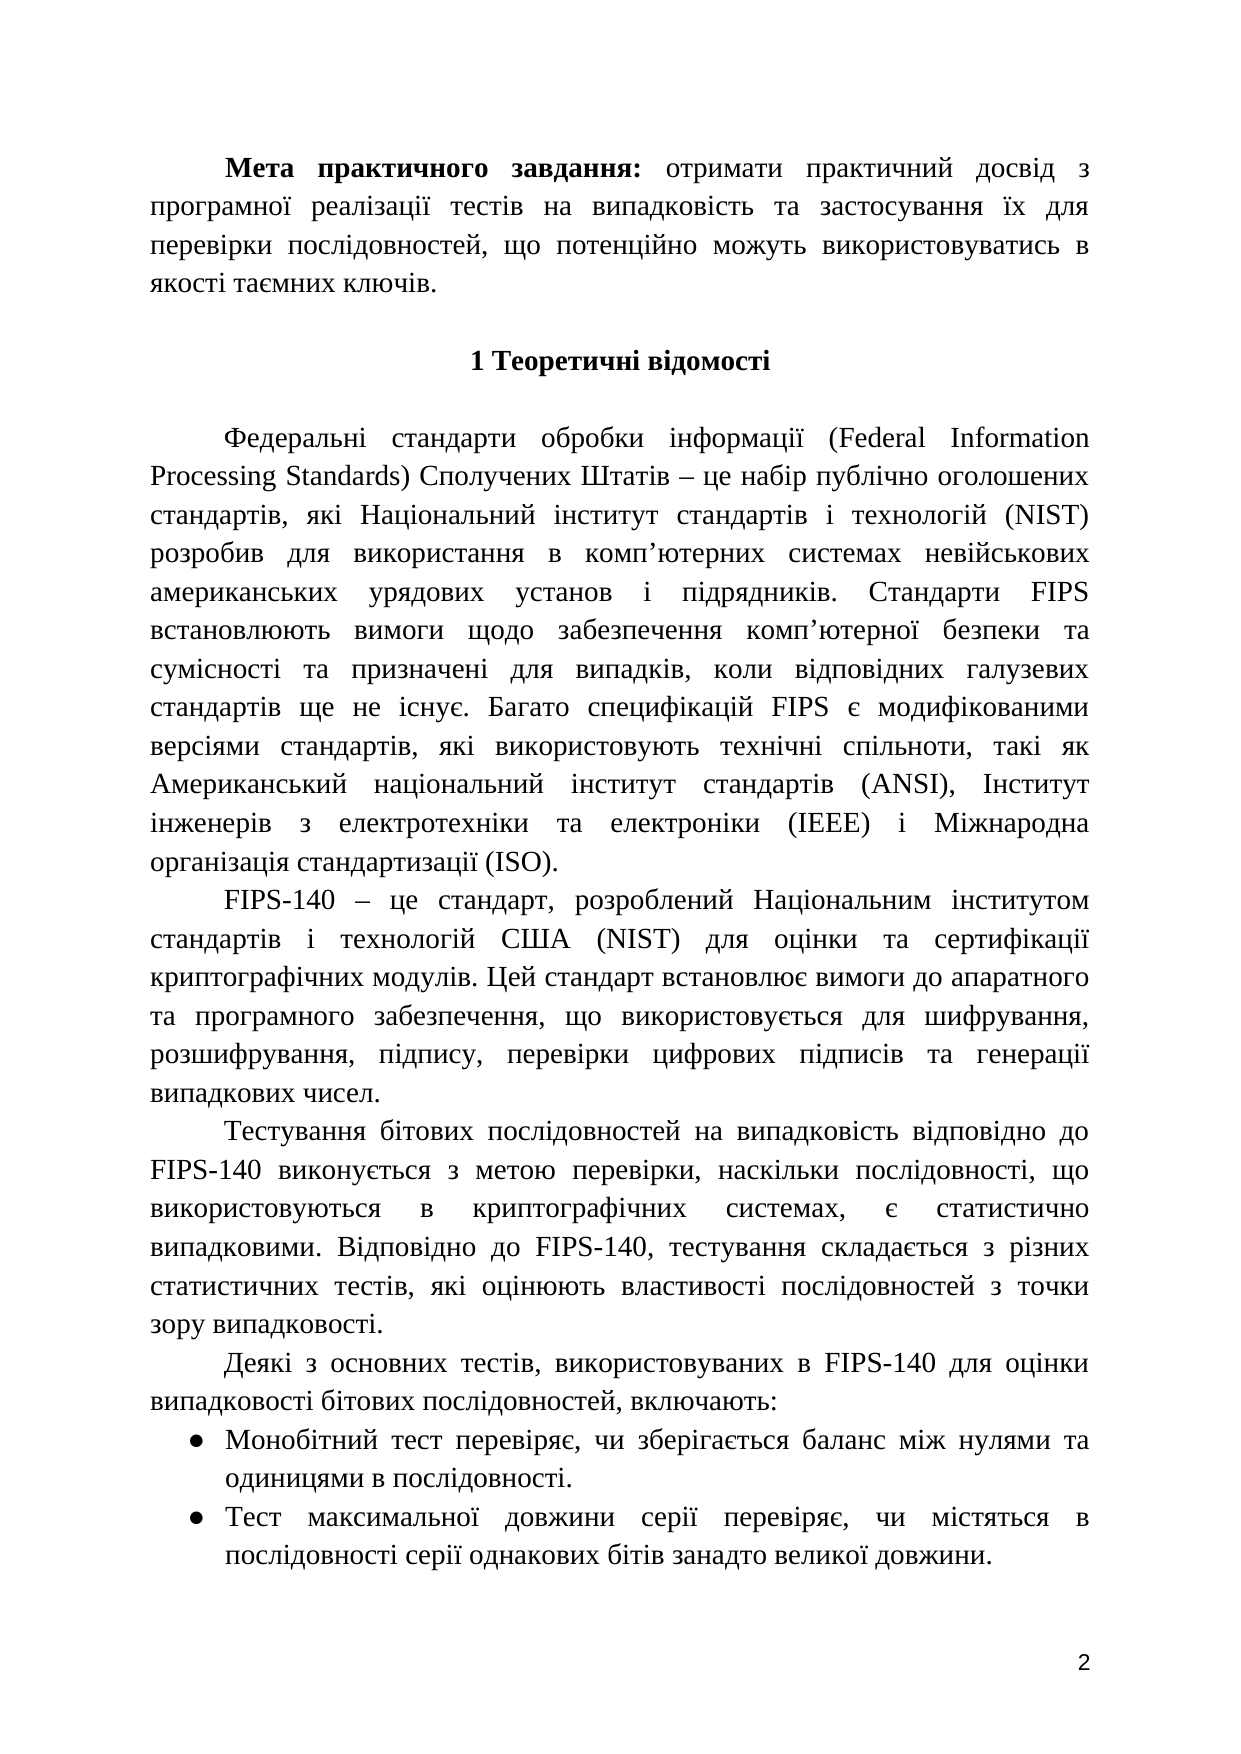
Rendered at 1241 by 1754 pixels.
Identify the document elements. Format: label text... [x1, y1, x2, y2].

subtitle 1 Теоретичні відомості [150, 343, 1090, 376]
text Мета практичного завдання: отримати практичний досвід з програмної реалізації тестів на випадковість та застосування їх для перевірки послідовностей, що потенційно можуть використовуватись в якості таємних ключів. [150, 150, 1090, 299]
list Монобітний тест перевіряє, чи зберігається баланс між нулями та одиницями в послідовності. [187, 1422, 1090, 1494]
text Федеральні стандарти обробки інформації (Federal Information Processing Standards) Сполучених Штатів – це набір публічно оголошених стандартів, які Національний інститут стандартів і технологій (NIST) розробив для використання в комп’ютерних системах невійськових американських урядових установ і підрядників. Стандарти FIPS встановлюють вимоги щодо забезпечення комп’ютерної безпеки та сумісності та призначені для випадків, коли відповідних галузевих стандартів ще не існує. Багато специфікацій FIPS є модифікованими версіями стандартів, які використовують технічні спільноти, такі як Американський національний інститут стандартів (ANSI), Інститут інженерів з електротехніки та електроніки (IEEE) і Міжнародна організація стандартизації (ISO). [150, 420, 1090, 877]
list Тест максимальної довжини серії перевіряє, чи містяться в послідовності серії однакових бітів занадто великої довжини. [187, 1499, 1090, 1571]
text Тестування бітових послідовностей на випадковість відповідно до FIPS-140 виконується з метою перевірки, наскільки послідовності, що використовуються в криптографічних системах, є статистично випадковими. Відповідно до FIPS-140, тестування складається з різних статистичних тестів, які оцінюють властивості послідовностей з точки зору випадковості. [150, 1113, 1090, 1340]
text Деякі з основних тестів, використовуваних в FIPS-140 для оцінки випадковості бітових послідовностей, включають: [150, 1345, 1090, 1417]
text FIPS-140 – це стандарт, розроблений Національним інститутом стандартів і технологій США (NIST) для оцінки та сертифікації криптографічних модулів. Цей стандарт встановлює вимоги до апаратного та програмного забезпечення, що використовується для шифрування, розшифрування, підпису, перевірки цифрових підписів та генерації випадкових чисел. [150, 882, 1090, 1108]
